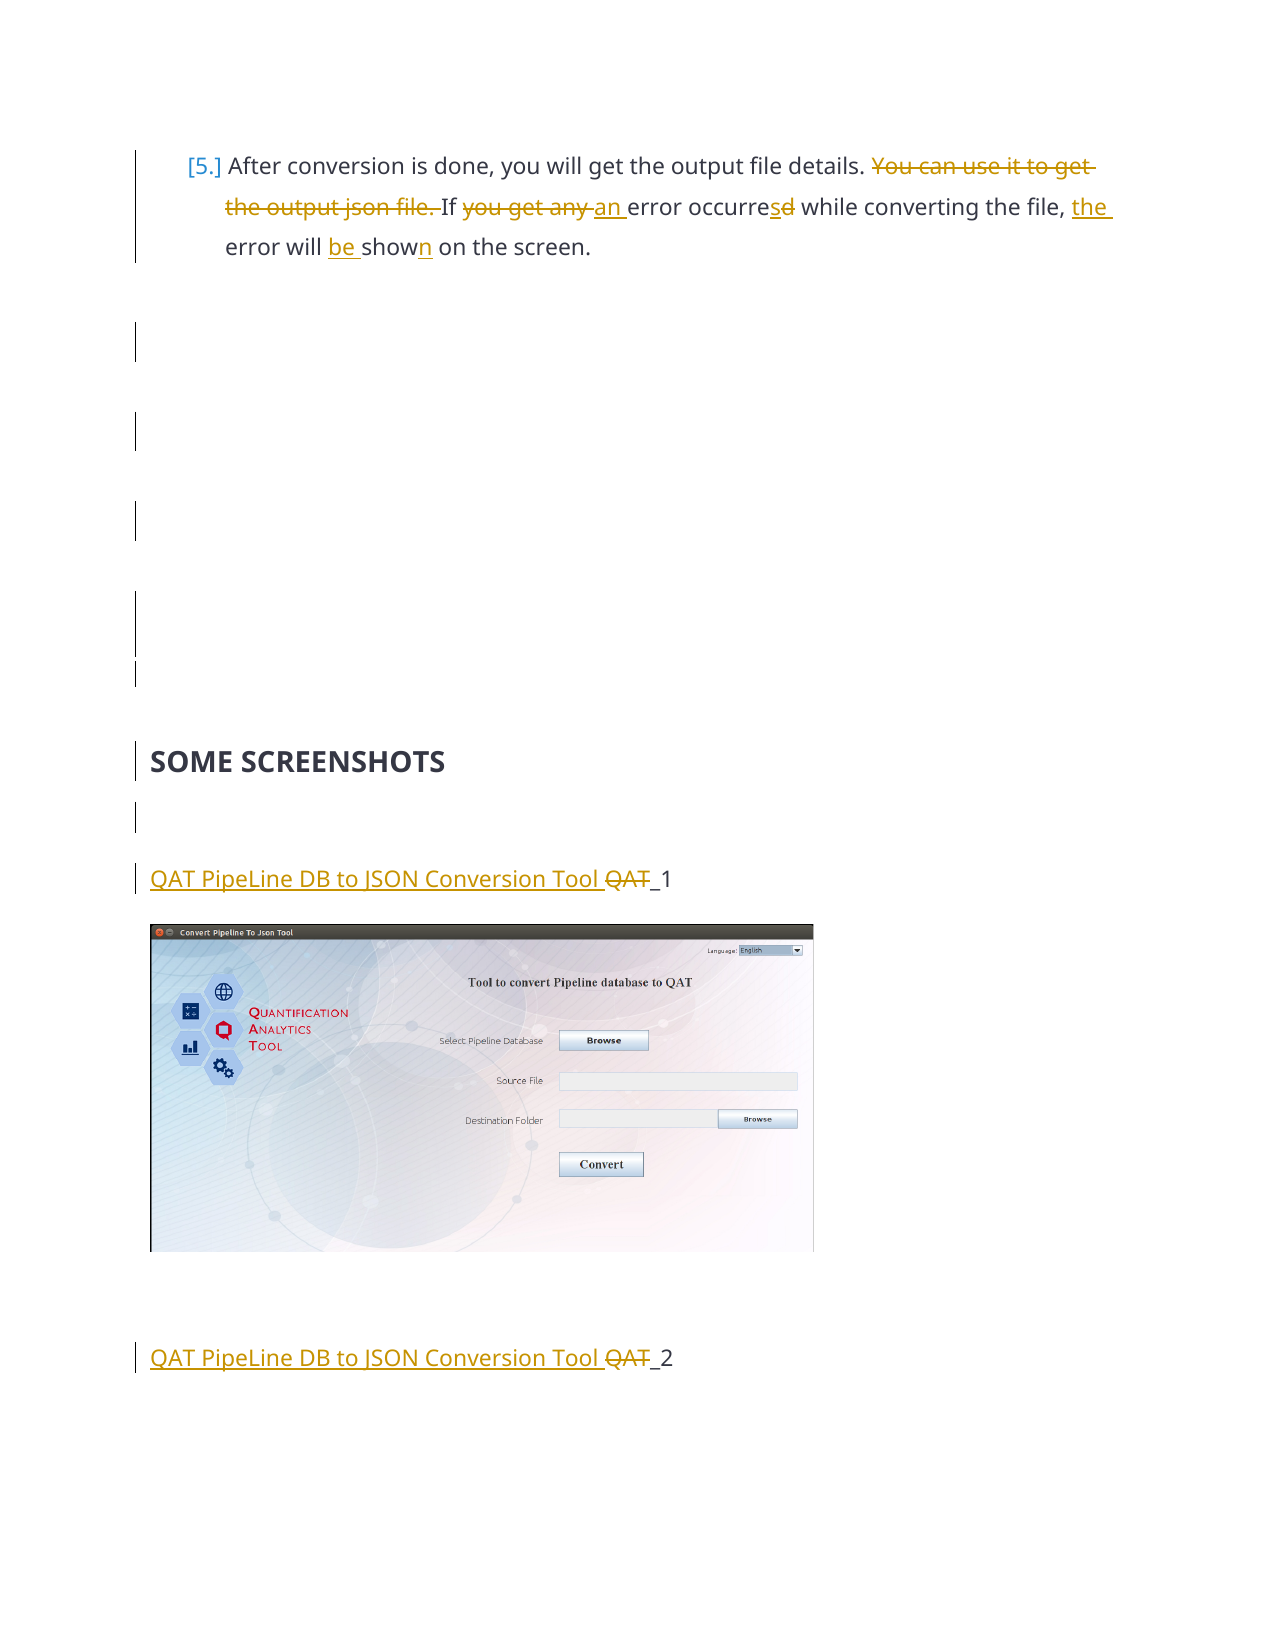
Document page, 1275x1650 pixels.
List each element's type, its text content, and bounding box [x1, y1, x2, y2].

list After conversion is done, you will get the output file details. If error occurre while converting the file, error will show on the screen. [187, 150, 1125, 262]
text _1 [150, 863, 1125, 894]
subtitle SOME SCREENSHOTS [150, 741, 1125, 781]
text _2 [150, 1342, 1125, 1373]
picture [150, 924, 814, 1252]
